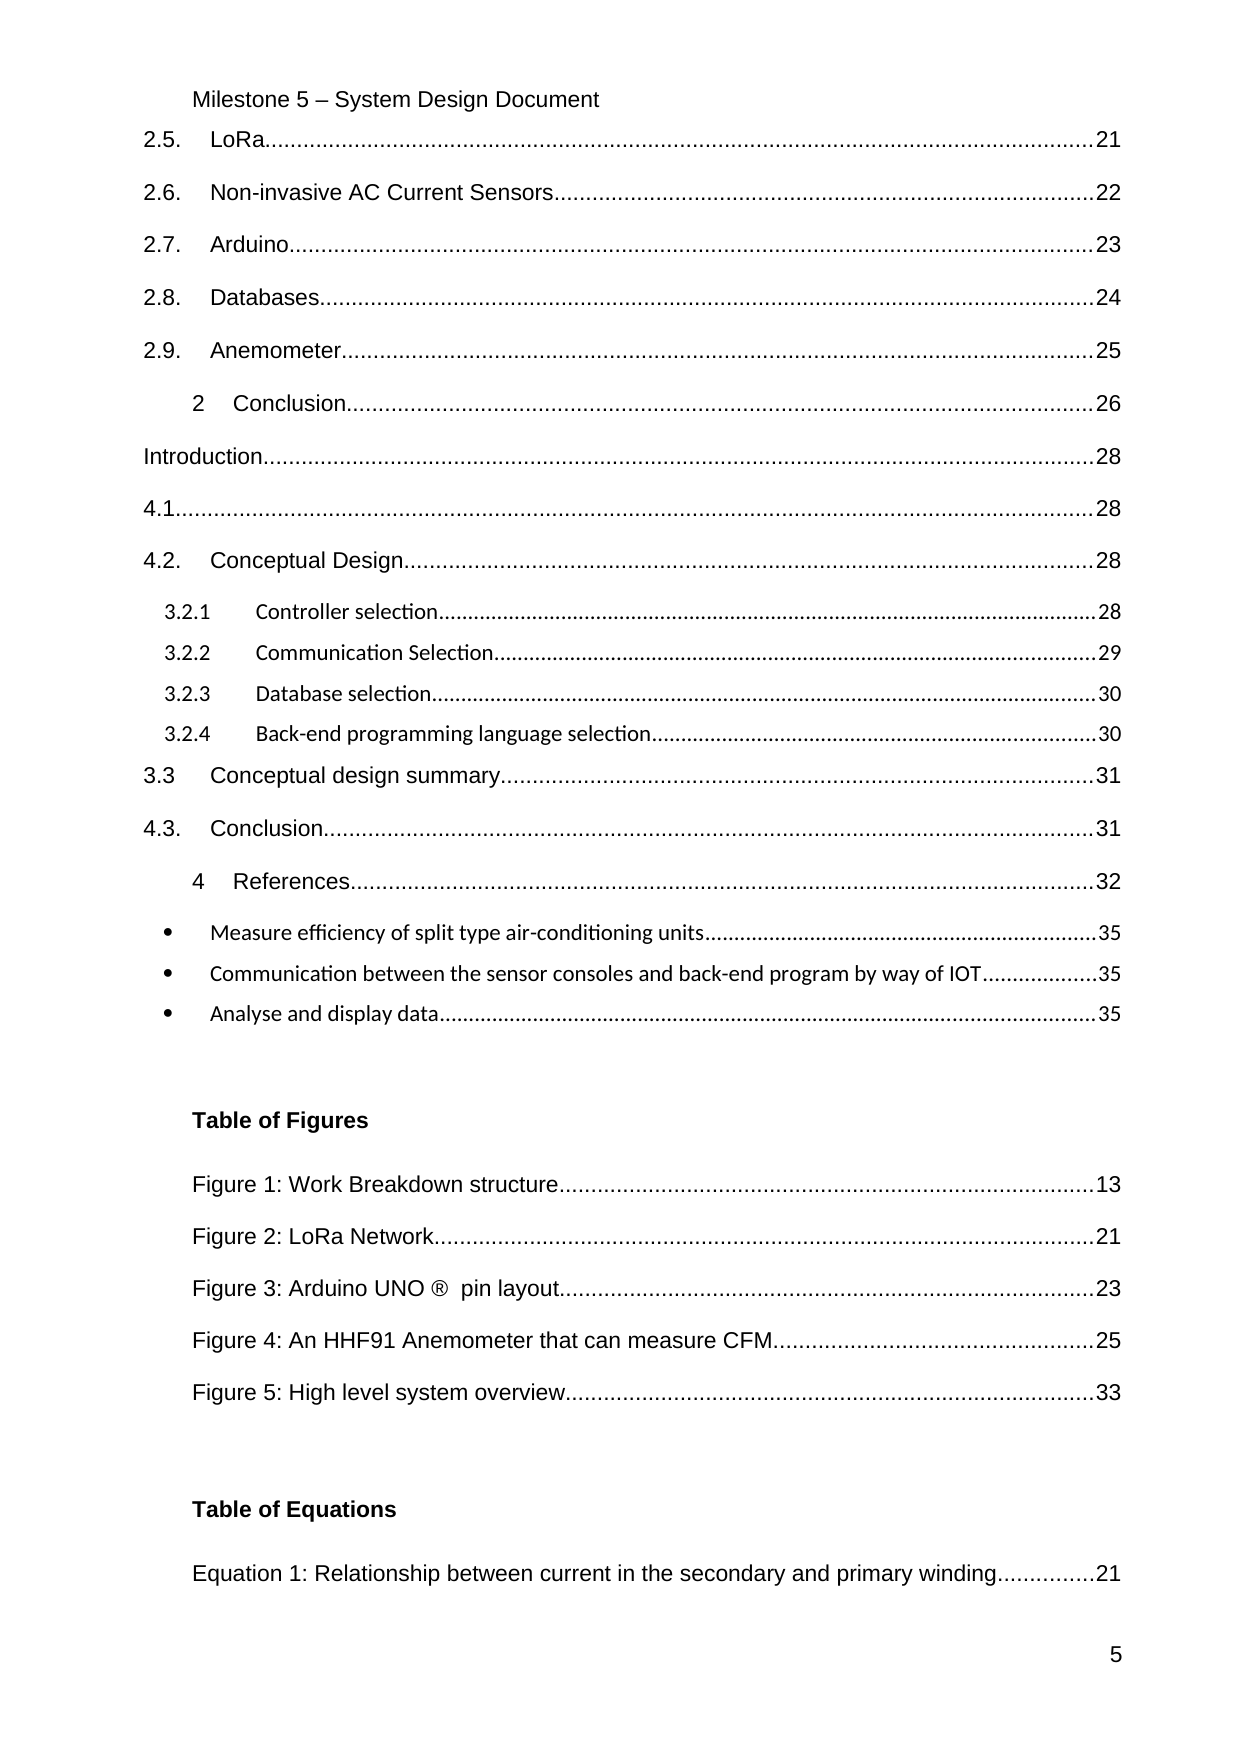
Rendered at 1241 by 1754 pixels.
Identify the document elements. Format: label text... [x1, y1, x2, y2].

text Figure 1: Work Breakdown structure 13 [192, 1171, 1122, 1198]
text Figure 5: High level system overview 33 [192, 1379, 1122, 1406]
text Figure 4: An HHF91 Anemometer that can measure CFM 25 [192, 1327, 1122, 1353]
text Figure 2: LoRa Network 21 [192, 1223, 1122, 1249]
text Equation 1: Relationship between current in the secondary and primary winding 21 [192, 1560, 1122, 1586]
text Figure 3: Arduino UNO ® pin layout 23 [192, 1275, 1122, 1302]
text Table of Figures [192, 1107, 1122, 1133]
text Table of Equations [192, 1496, 1122, 1522]
